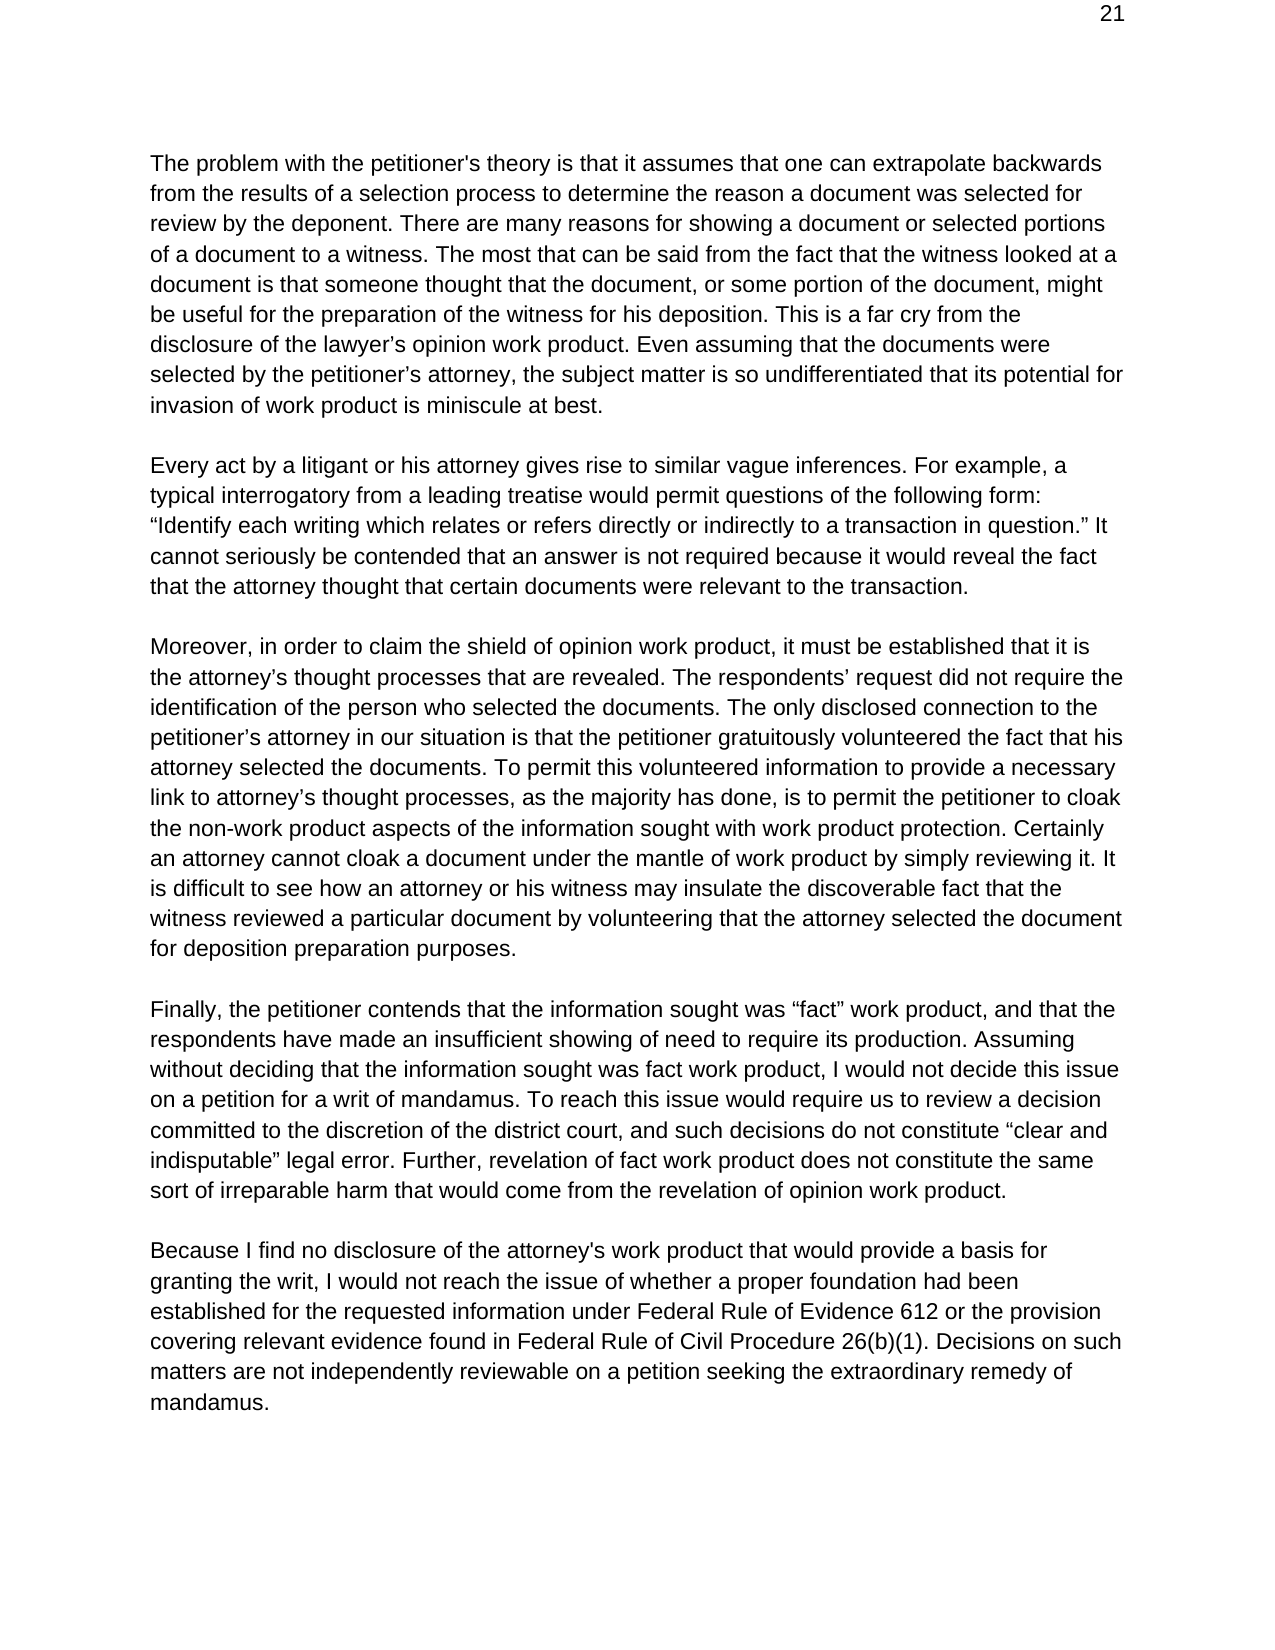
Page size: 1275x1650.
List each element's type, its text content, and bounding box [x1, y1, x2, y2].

text Because I find no disclosure of the attorney's work product that would provide a basis for granting the writ, I would not reach the issue of whether a proper foundation had been established for the requested information under Federal Rule of Evidence 612 or the provision covering relevant evidence found in Federal Rule of Civil Procedure 26(b)(1). Decisions on such matters are not independently reviewable on a petition seeking the extraordinary remedy of mandamus. [150, 1237, 1125, 1415]
text The problem with the petitioner's theory is that it assumes that one can extrapolate backwards from the results of a selection process to determine the reason a document was selected for review by the deponent. There are many reasons for showing a document or selected portions of a document to a witness. The most that can be said from the fact that the witness looked at a document is that someone thought that the document, or some portion of the document, might be useful for the preparation of the witness for his deposition. This is a far cry from the disclosure of the lawyer’s opinion work product. Even assuming that the documents were selected by the petitioner’s attorney, the subject matter is so undifferentiated that its potential for invasion of work product is miniscule at best. [150, 150, 1125, 418]
text Moreover, in order to claim the shield of opinion work product, it must be established that it is the attorney’s thought processes that are revealed. The respondents’ request did not require the identification of the person who selected the documents. The only disclosed connection to the petitioner’s attorney in our situation is that the petitioner gratuitously volunteered the fact that his attorney selected the documents. To permit this volunteered information to provide a necessary link to attorney’s thought processes, as the majority has done, is to permit the petitioner to cloak the non-work product aspects of the information sought with work product protection. Certainly an attorney cannot cloak a document under the mantle of work product by simply reviewing it. It is difficult to see how an attorney or his witness may insulate the discoverable fact that the witness reviewed a particular document by volunteering that the attorney selected the document for deposition preparation purposes. [150, 633, 1125, 962]
text Every act by a litigant or his attorney gives rise to similar vague inferences. For example, a typical interrogatory from a leading treatise would permit questions of the following form: “Identify each writing which relates or refers directly or indirectly to a transaction in question.” It cannot seriously be contended that an answer is not required because it would reveal the fact that the attorney thought that certain documents were relevant to the transaction. [150, 452, 1125, 599]
text Finally, the petitioner contends that the information sought was “fact” work product, and that the respondents have made an insufficient showing of need to require its production. Assuming without deciding that the information sought was fact work product, I would not decide this issue on a petition for a writ of mandamus. To reach this issue would require us to review a decision committed to the discretion of the district court, and such decisions do not constitute “clear and indisputable” legal error. Further, revelation of fact work product does not constitute the same sort of irreparable harm that would come from the revelation of opinion work product. [150, 996, 1125, 1203]
